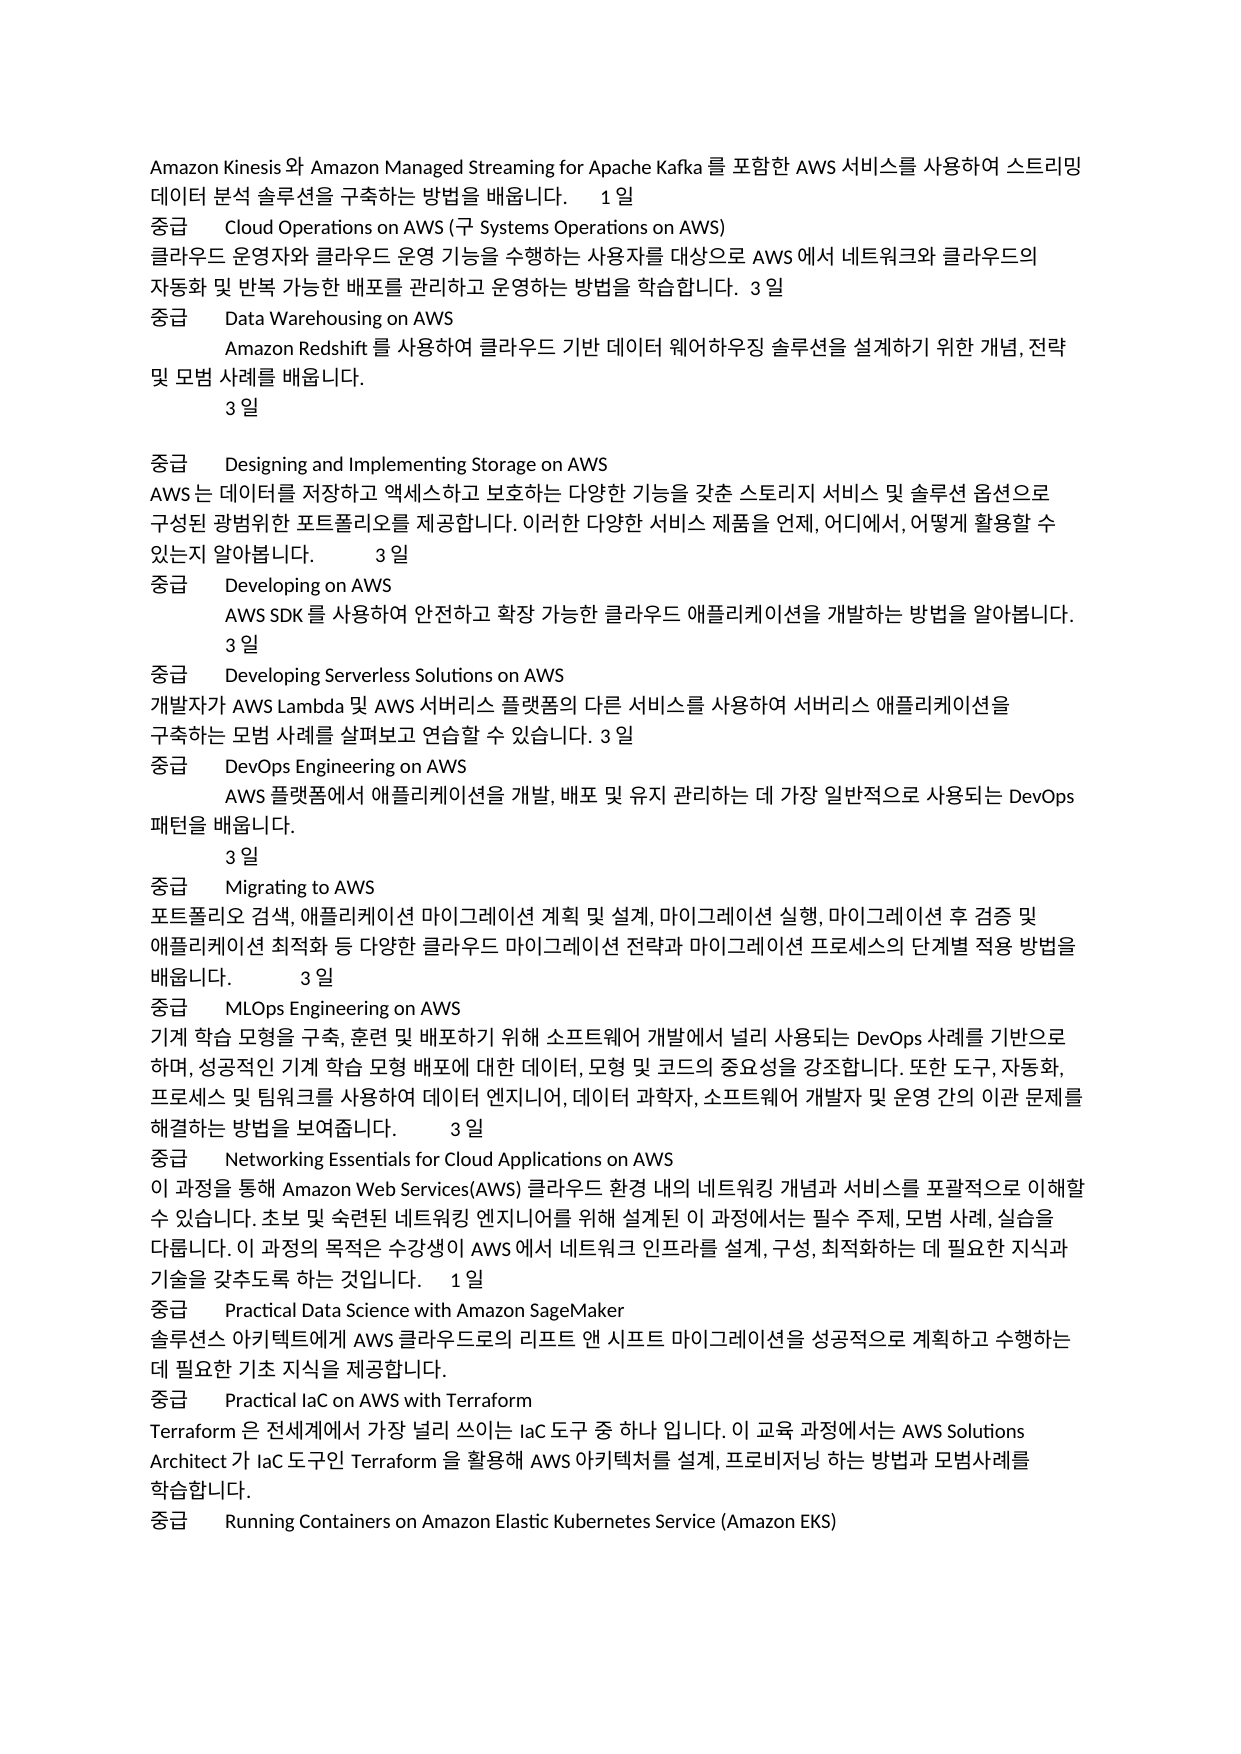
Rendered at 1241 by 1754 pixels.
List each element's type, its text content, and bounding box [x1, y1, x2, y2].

text 중급 Practical IaC on AWS with Terraform [150, 1384, 1090, 1414]
text 중급 Networking Essentials for Cloud Applications on AWS [150, 1142, 1090, 1172]
text Terraform 은 전세계에서 가장 널리 쓰이는 IaC 도구 중 하나 입니다. 이 교육 과정에서는 AWS Solutions Architect 가 IaC 도구인 Terraform 을 활용해 AWS 아키텍처를 설계, 프로비저닝 하는 방법과 모범사례를 학습합니다. [150, 1414, 1090, 1504]
text 기계 학습 모형을 구축, 훈련 및 배포하기 위해 소프트웨어 개발에서 널리 사용되는 DevOps 사례를 기반으로 하며, 성공적인 기계 학습 모형 배포에 대한 데이터, 모형 및 코드의 중요성을 강조합니다. 또한 도구, 자동화, 프로세스 및 팀워크를 사용하여 데이터 엔지니어, 데이터 과학자, 소프트웨어 개발자 및 운영 간의 이관 문제를 해결하는 방법을 보여줍니다. 3일 [150, 1021, 1090, 1142]
text 중급 MLOps Engineering on AWS [150, 991, 1090, 1021]
text Amazon Redshift를 사용하여 클라우드 기반 데이터 웨어하우징 솔루션을 설계하기 위한 개념, 전략 및 모범 사례를 배웁니다. [150, 331, 1090, 392]
text 중급 Designing and Implementing Storage on AWS [150, 447, 1090, 477]
text AWS 플랫폼에서 애플리케이션을 개발, 배포 및 유지 관리하는 데 가장 일반적으로 사용되는 DevOps 패턴을 배웁니다. [150, 779, 1090, 840]
text 중급 Cloud Operations on AWS (구 Systems Operations on AWS) [150, 210, 1090, 241]
text AWS SDK를 사용하여 안전하고 확장 가능한 클라우드 애플리케이션을 개발하는 방법을 알아봅니다. [150, 598, 1090, 628]
text 3일 [150, 840, 1090, 870]
text 중급 Developing Serverless Solutions on AWS [150, 659, 1090, 689]
text 개발자가 AWS Lambda 및 AWS 서버리스 플랫폼의 다른 서비스를 사용하여 서버리스 애플리케이션을 구축하는 모범 사례를 살펴보고 연습할 수 있습니다. 3일 [150, 689, 1090, 749]
text Amazon Kinesis와 Amazon Managed Streaming for Apache Kafka를 포함한 AWS 서비스를 사용하여 스트리밍 데이터 분석 솔루션을 구축하는 방법을 배웁니다. 1일 [150, 150, 1090, 210]
text 중급 Migrating to AWS [150, 870, 1090, 900]
text 중급 Running Containers on Amazon Elastic Kubernetes Service (Amazon EKS) [150, 1504, 1090, 1535]
text 클라우드 운영자와 클라우드 운영 기능을 수행하는 사용자를 대상으로 AWS에서 네트워크와 클라우드의 자동화 및 반복 가능한 배포를 관리하고 운영하는 방법을 학습합니다. 3일 [150, 241, 1090, 301]
text 중급 Developing on AWS [150, 568, 1090, 598]
text 3일 [150, 628, 1090, 659]
text 3일 [150, 392, 1090, 422]
text 중급 DevOps Engineering on AWS [150, 749, 1090, 779]
text AWS는 데이터를 저장하고 액세스하고 보호하는 다양한 기능을 갖춘 스토리지 서비스 및 솔루션 옵션으로 구성된 광범위한 포트폴리오를 제공합니다. 이러한 다양한 서비스 제품을 언제, 어디에서, 어떻게 활용할 수 있는지 알아봅니다. 3일 [150, 477, 1090, 568]
text 포트폴리오 검색, 애플리케이션 마이그레이션 계획 및 설계, 마이그레이션 실행, 마이그레이션 후 검증 및 애플리케이션 최적화 등 다양한 클라우드 마이그레이션 전략과 마이그레이션 프로세스의 단계별 적용 방법을 배웁니다. 3일 [150, 900, 1090, 991]
text 솔루션스 아키텍트에게 AWS 클라우드로의 리프트 앤 시프트 마이그레이션을 성공적으로 계획하고 수행하는 데 필요한 기초 지식을 제공합니다. [150, 1323, 1090, 1384]
text 중급 Practical Data Science with Amazon SageMaker [150, 1293, 1090, 1323]
text 중급 Data Warehousing on AWS [150, 301, 1090, 331]
text 이 과정을 통해 Amazon Web Services(AWS) 클라우드 환경 내의 네트워킹 개념과 서비스를 포괄적으로 이해할 수 있습니다. 초보 및 숙련된 네트워킹 엔지니어를 위해 설계된 이 과정에서는 필수 주제, 모범 사례, 실습을 다룹니다. 이 과정의 목적은 수강생이 AWS에서 네트워크 인프라를 설계, 구성, 최적화하는 데 필요한 지식과 기술을 갖추도록 하는 것입니다. 1일 [150, 1172, 1090, 1293]
